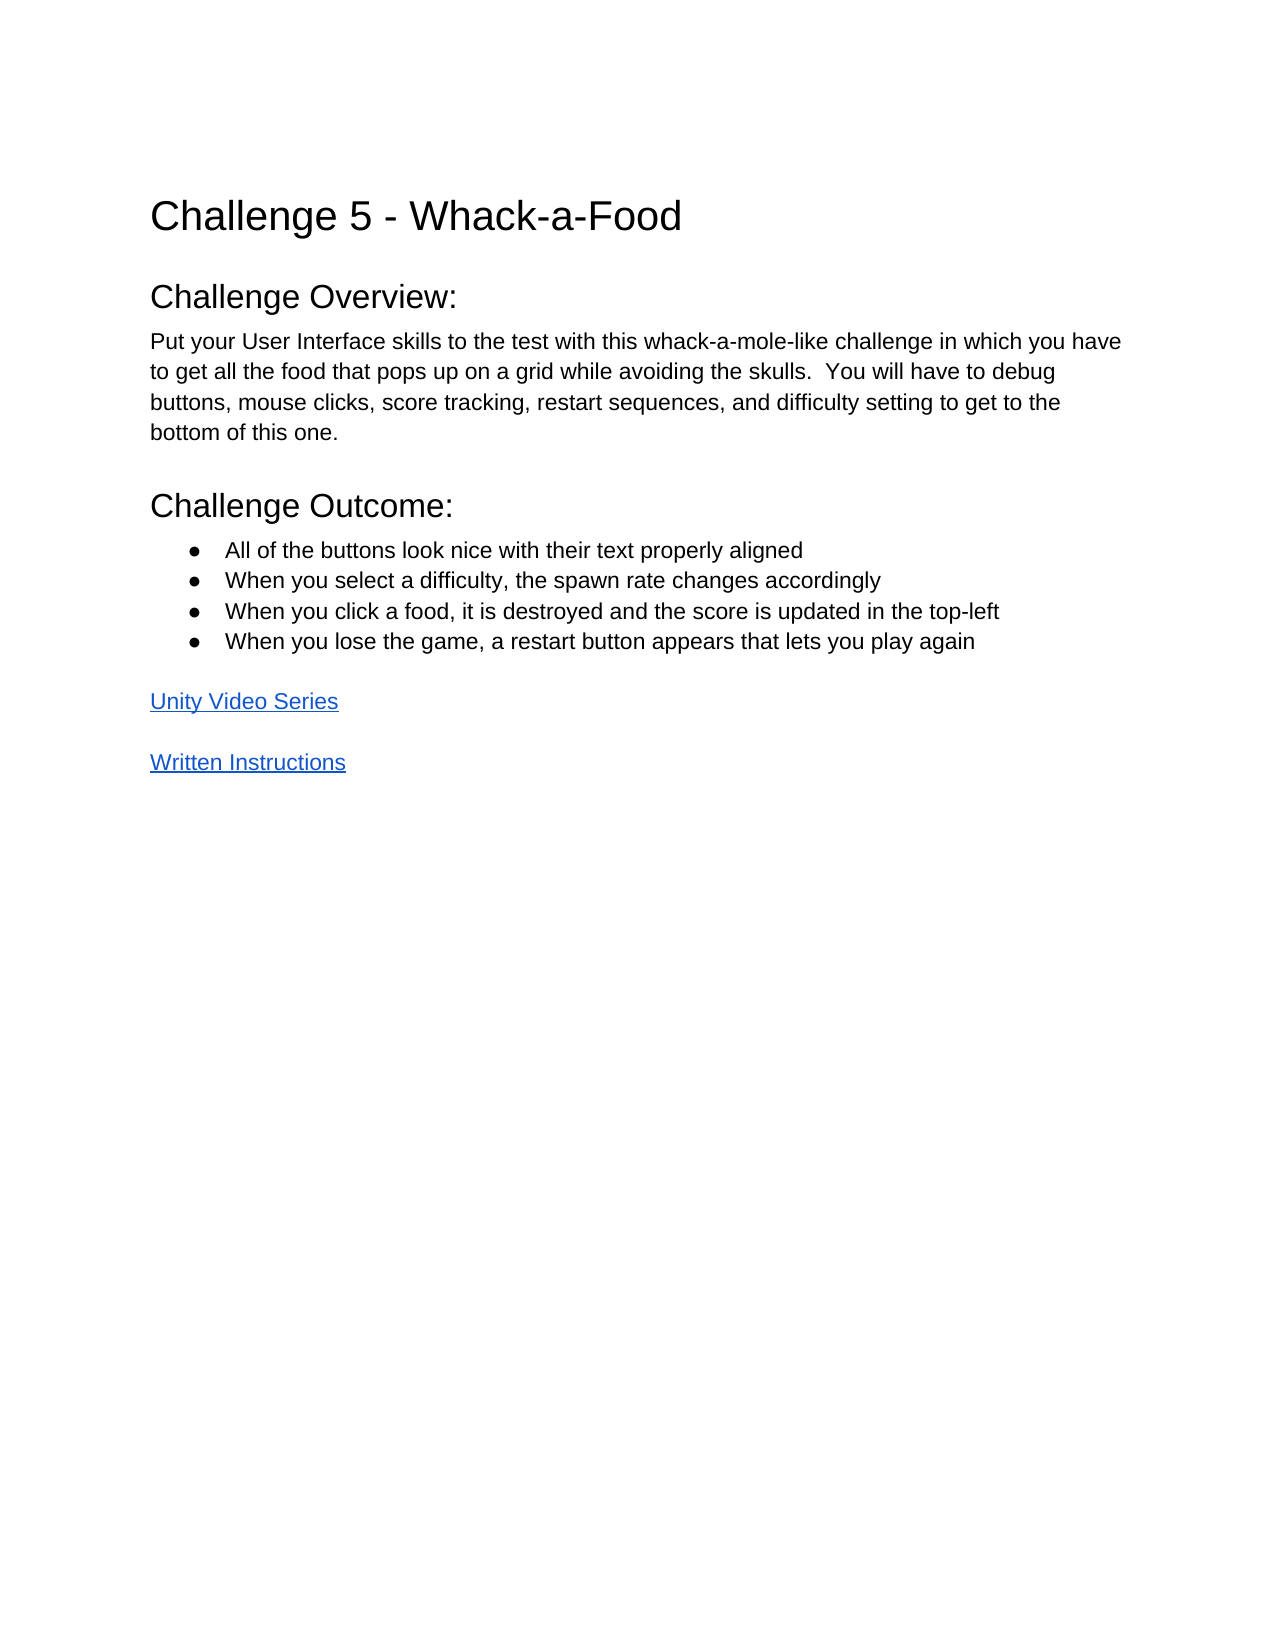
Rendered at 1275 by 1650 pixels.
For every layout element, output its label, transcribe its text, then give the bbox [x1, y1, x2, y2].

text Written Instructions [150, 749, 1125, 775]
list When you click a food, it is destroyed and the score is updated in the top-left [187, 598, 1125, 624]
text Put your User Interface skills to the test with this whack-a-mole-like challenge in which you have to get all the food that pops up on a grid while avoiding the skulls. You will have to debug buttons, mouse clicks, score tracking, restart sequences, and difficulty setting to get to the bottom of this one. [150, 328, 1125, 445]
subtitle Challenge Overview: [150, 277, 1125, 316]
subtitle Challenge Outcome: [150, 486, 1125, 525]
subtitle Challenge 5 - Whack-a-Food [150, 192, 1125, 239]
list When you select a difficulty, the spawn rate changes accordingly [187, 567, 1125, 594]
text Unity Video Series [150, 688, 1125, 715]
list When you lose the game, a restart button appears that lets you play again [187, 628, 1125, 654]
list All of the buttons look nice with their text properly aligned [187, 537, 1125, 564]
